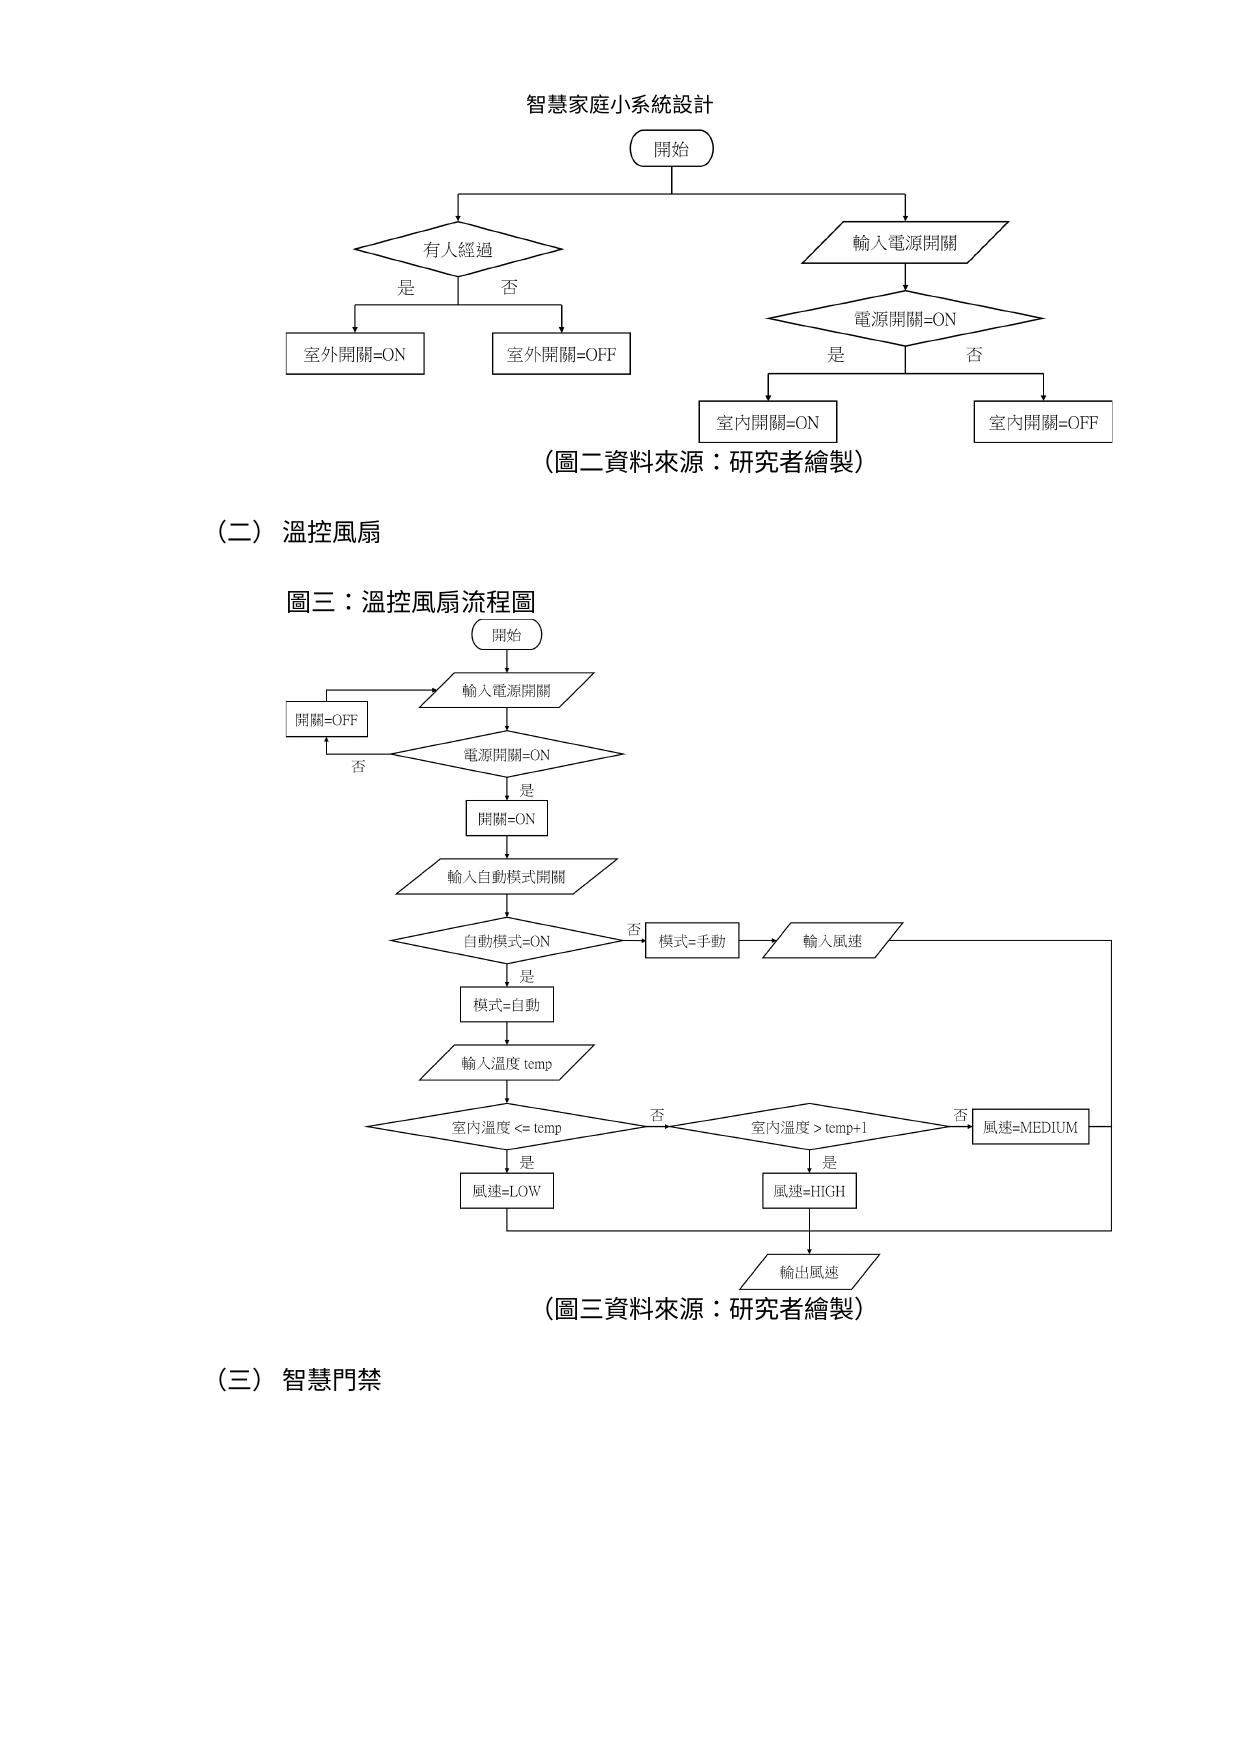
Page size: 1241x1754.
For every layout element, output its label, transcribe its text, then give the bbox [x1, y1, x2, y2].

text （圖三資料來源：研究者繪製） [286, 1290, 1122, 1326]
list 智慧門禁 [202, 1360, 1122, 1396]
list 溫控風扇 [202, 512, 1122, 549]
picture [285, 129, 1113, 443]
text （圖二資料來源：研究者繪製） [286, 442, 1122, 478]
picture [285, 619, 1113, 1290]
text 圖三：溫控風扇流程圖 [286, 583, 1122, 619]
